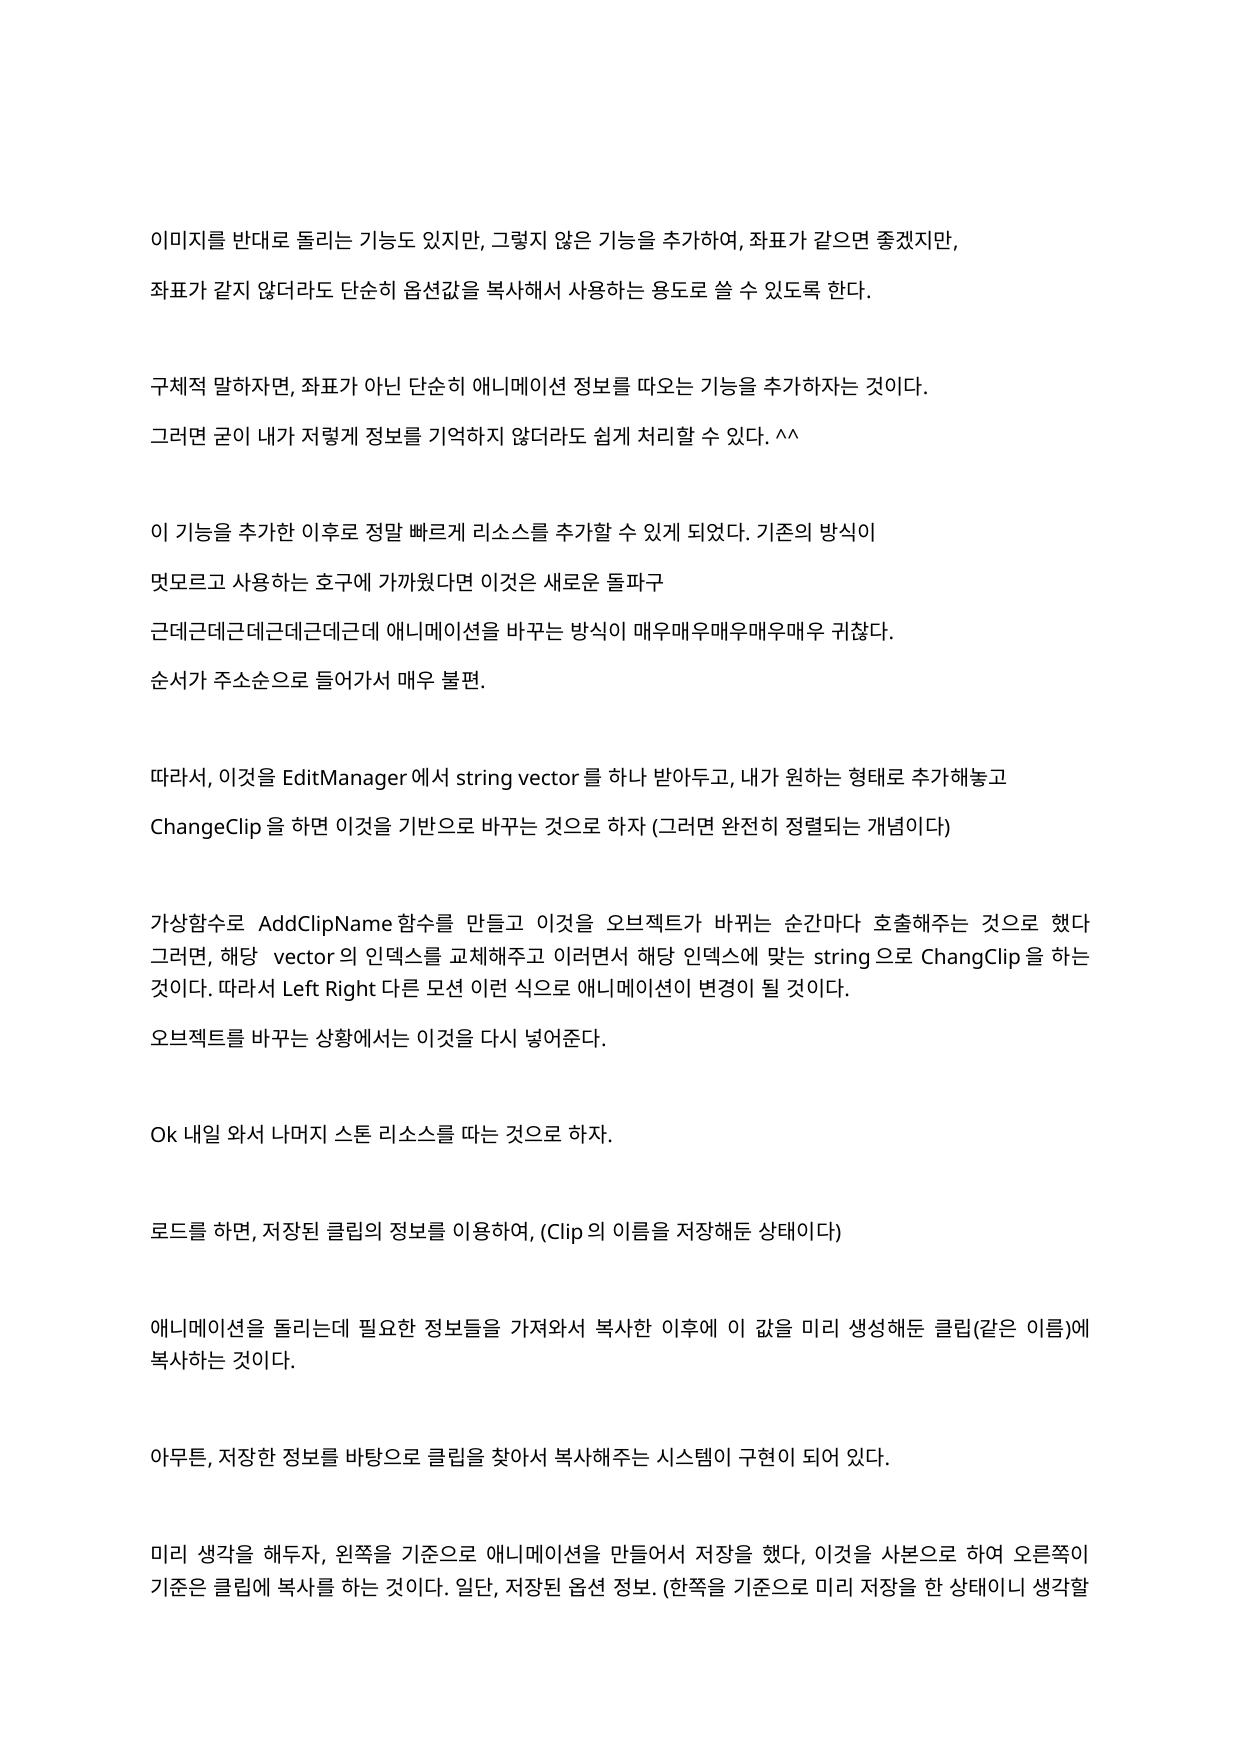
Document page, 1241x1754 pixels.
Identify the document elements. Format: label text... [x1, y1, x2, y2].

text 근데근데근데근데근데근데 애니메이션을 바꾸는 방식이 매우매우매우매우매우 귀찮다. [150, 615, 1090, 646]
text 좌표가 같지 않더라도 단순히 옵션값을 복사해서 사용하는 용도로 쓸 수 있도록 한다. [150, 274, 1090, 304]
text 애니메이션을 돌리는데 필요한 정보들을 가져와서 복사한 이후에 이 값을 미리 생성해둔 클립(같은 이름)에 복사하는 것이다. [150, 1312, 1090, 1375]
text 이 기능을 추가한 이후로 정말 빠르게 리소스를 추가할 수 있게 되었다. 기존의 방식이 [150, 517, 1090, 547]
text 그러면 굳이 내가 저렇게 정보를 기억하지 않더라도 쉽게 처리할 수 있다. ^^ [150, 420, 1090, 450]
text Ok 내일 와서 나머지 스톤 리소스를 따는 것으로 하자. [150, 1119, 1090, 1149]
text 로드를 하면, 저장된 클립의 정보를 이용하여, (Clip의 이름을 저장해둔 상태이다) [150, 1215, 1090, 1246]
text 구체적 말하자면, 좌표가 아닌 단순히 애니메이션 정보를 따오는 기능을 추가하자는 것이다. [150, 371, 1090, 401]
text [150, 1538, 1090, 1601]
text ChangeClip을 하면 이것을 기반으로 바꾸는 것으로 하자 (그러면 완전히 정렬되는 개념이다) [150, 811, 1090, 841]
text 아무튼, 저장한 정보를 바탕으로 클립을 찾아서 복사해주는 시스템이 구현이 되어 있다. [150, 1441, 1090, 1472]
text 이미지를 반대로 돌리는 기능도 있지만, 그렇지 않은 기능을 추가하여, 좌표가 같으면 좋겠지만, [150, 224, 1090, 255]
text 따라서, 이것을 EditManager에서 string vector를 하나 받아두고, 내가 원하는 형태로 추가해놓고 [150, 761, 1090, 792]
text 순서가 주소순으로 들어가서 매우 불편. [150, 664, 1090, 695]
text 멋모르고 사용하는 호구에 가까웠다면 이것은 새로운 돌파구 [150, 566, 1090, 596]
text 오브젝트를 바꾸는 상황에서는 이것을 다시 넣어준다. [150, 1022, 1090, 1052]
text 가상함수로 AddClipName함수를 만들고 이것을 오브젝트가 바뀌는 순간마다 호출해주는 것으로 했다 그러면, 해당 vector의 인덱스를 교체해주고 이러면서 해당 인덱스에 맞는 string으로 ChangClip을 하는 것이다. 따라서 Left Right 다른 모션 이런 식으로 애니메이션이 변경이 될 것이다. [150, 907, 1090, 1003]
